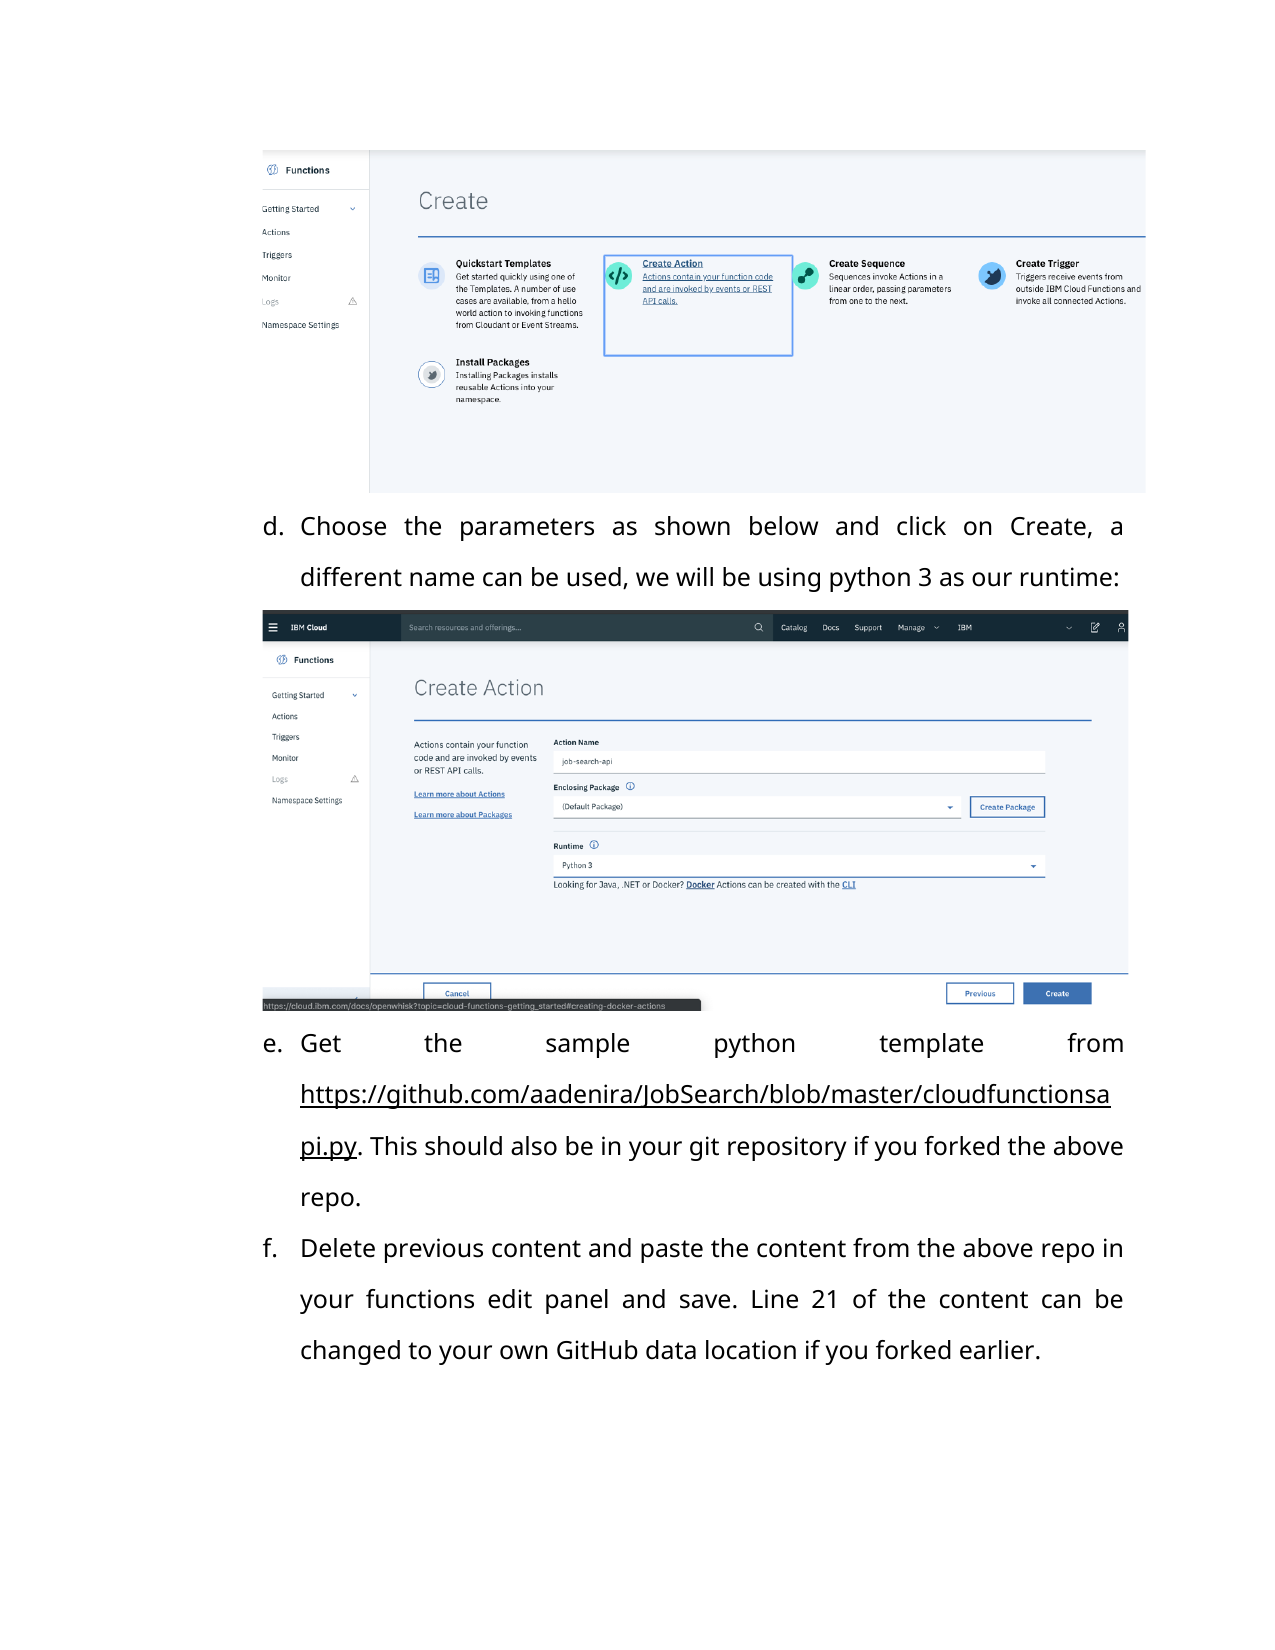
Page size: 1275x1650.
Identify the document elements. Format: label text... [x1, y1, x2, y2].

list Choose the parameters as shown below and click on Create, a different name can be used, we will be using python 3 as our runtime: [262, 508, 1125, 593]
picture [262, 150, 1146, 493]
list Get the sample python template from https://github.com/aadenira/JobSearch/blob/master/cloudfunctionsapi.py. This should also be in your git repository if you forked the above repo. [262, 1026, 1125, 1213]
picture [262, 610, 1129, 1011]
list Delete previous content and paste the content from the above repo in your functions edit panel and save. Line 21 of the content can be changed to your own GitHub data location if you forked earlier. [262, 1230, 1125, 1366]
